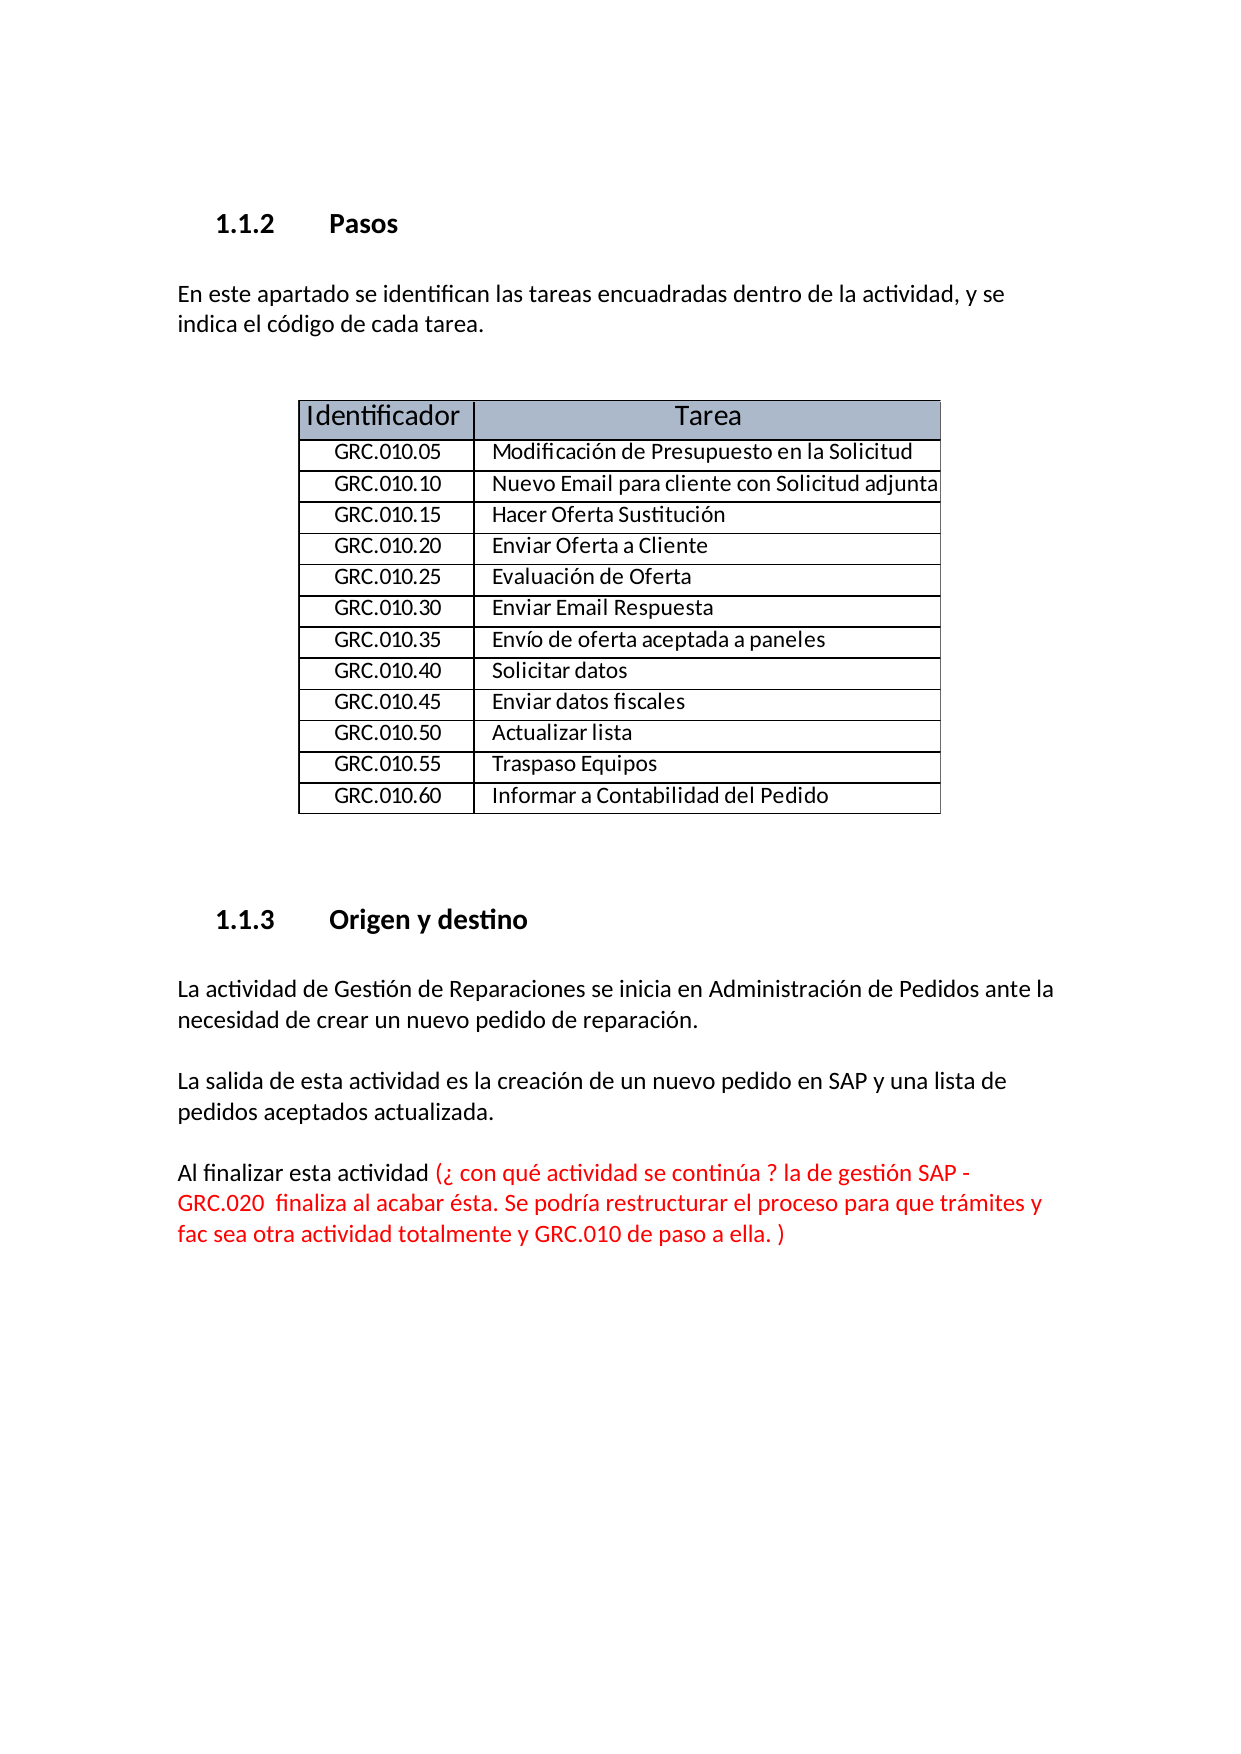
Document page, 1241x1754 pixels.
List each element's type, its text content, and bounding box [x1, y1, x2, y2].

text En este apartado se identifican las tareas encuadradas dentro de la actividad, y se indica el código de cada tarea. [177, 278, 1063, 339]
text La actividad de Gestión de Reparaciones se inicia en Administración de Pedidos ante la necesidad de crear un nuevo pedido de reparación. [177, 973, 1063, 1034]
subtitle Origen y destino [215, 901, 1063, 937]
text La salida de esta actividad es la creación de un nuevo pedido en SAP y una lista de pedidos aceptados actualizada. [177, 1065, 1063, 1126]
subtitle Pasos [215, 206, 1063, 241]
text Al finalizar esta actividad (¿ con qué actividad se continúa ? la de gestión SAP - GRC.020 finaliza al acabar ésta. Se podría restructurar el proceso para que trámites y fac sea otra actividad totalmente y GRC.010 de paso a ella. ) [177, 1157, 1063, 1248]
